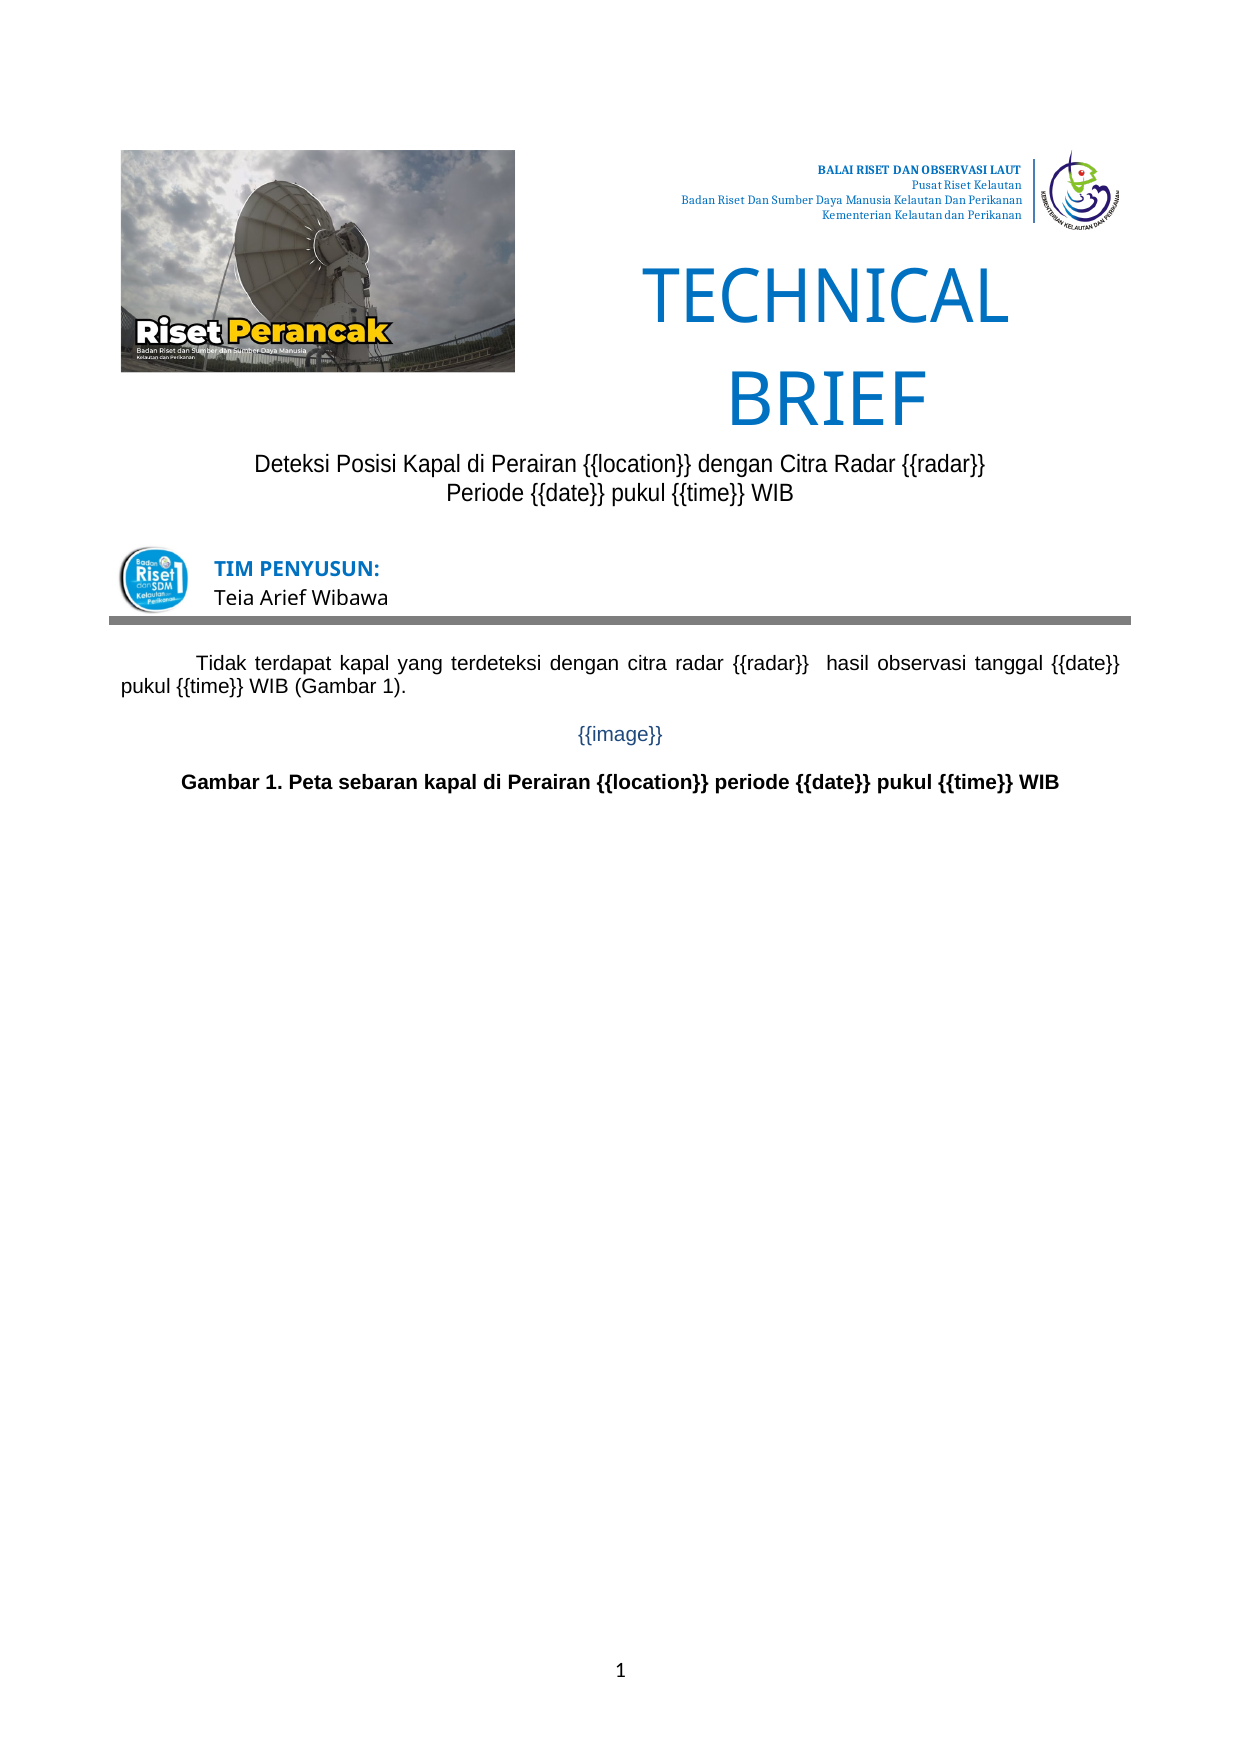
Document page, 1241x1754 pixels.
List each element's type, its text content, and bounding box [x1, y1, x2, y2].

picture [117, 543, 192, 616]
text Gambar 1. Peta sebaran kapal di Perairan {{location}} periode {{date}} pukul {{time}} WIB [121, 770, 1120, 794]
table_header TECHNICAL BRIEF [521, 150, 1131, 447]
text {{image}} [121, 722, 1120, 746]
table_header [109, 150, 521, 447]
picture [120, 150, 516, 373]
table_cell Deteksi Posisi Kapal di Perairan {{location}} dengan Citra Radar {{radar}} Periode {{date}} pukul {{time}} WIB [109, 448, 1131, 536]
table_cell [109, 536, 1131, 616]
text Tidak terdapat kapal yang terdeteksi dengan citra radar {{radar}} hasil observasi tanggal {{date}} pukul {{time}} WIB (Gambar 1). [121, 650, 1120, 698]
